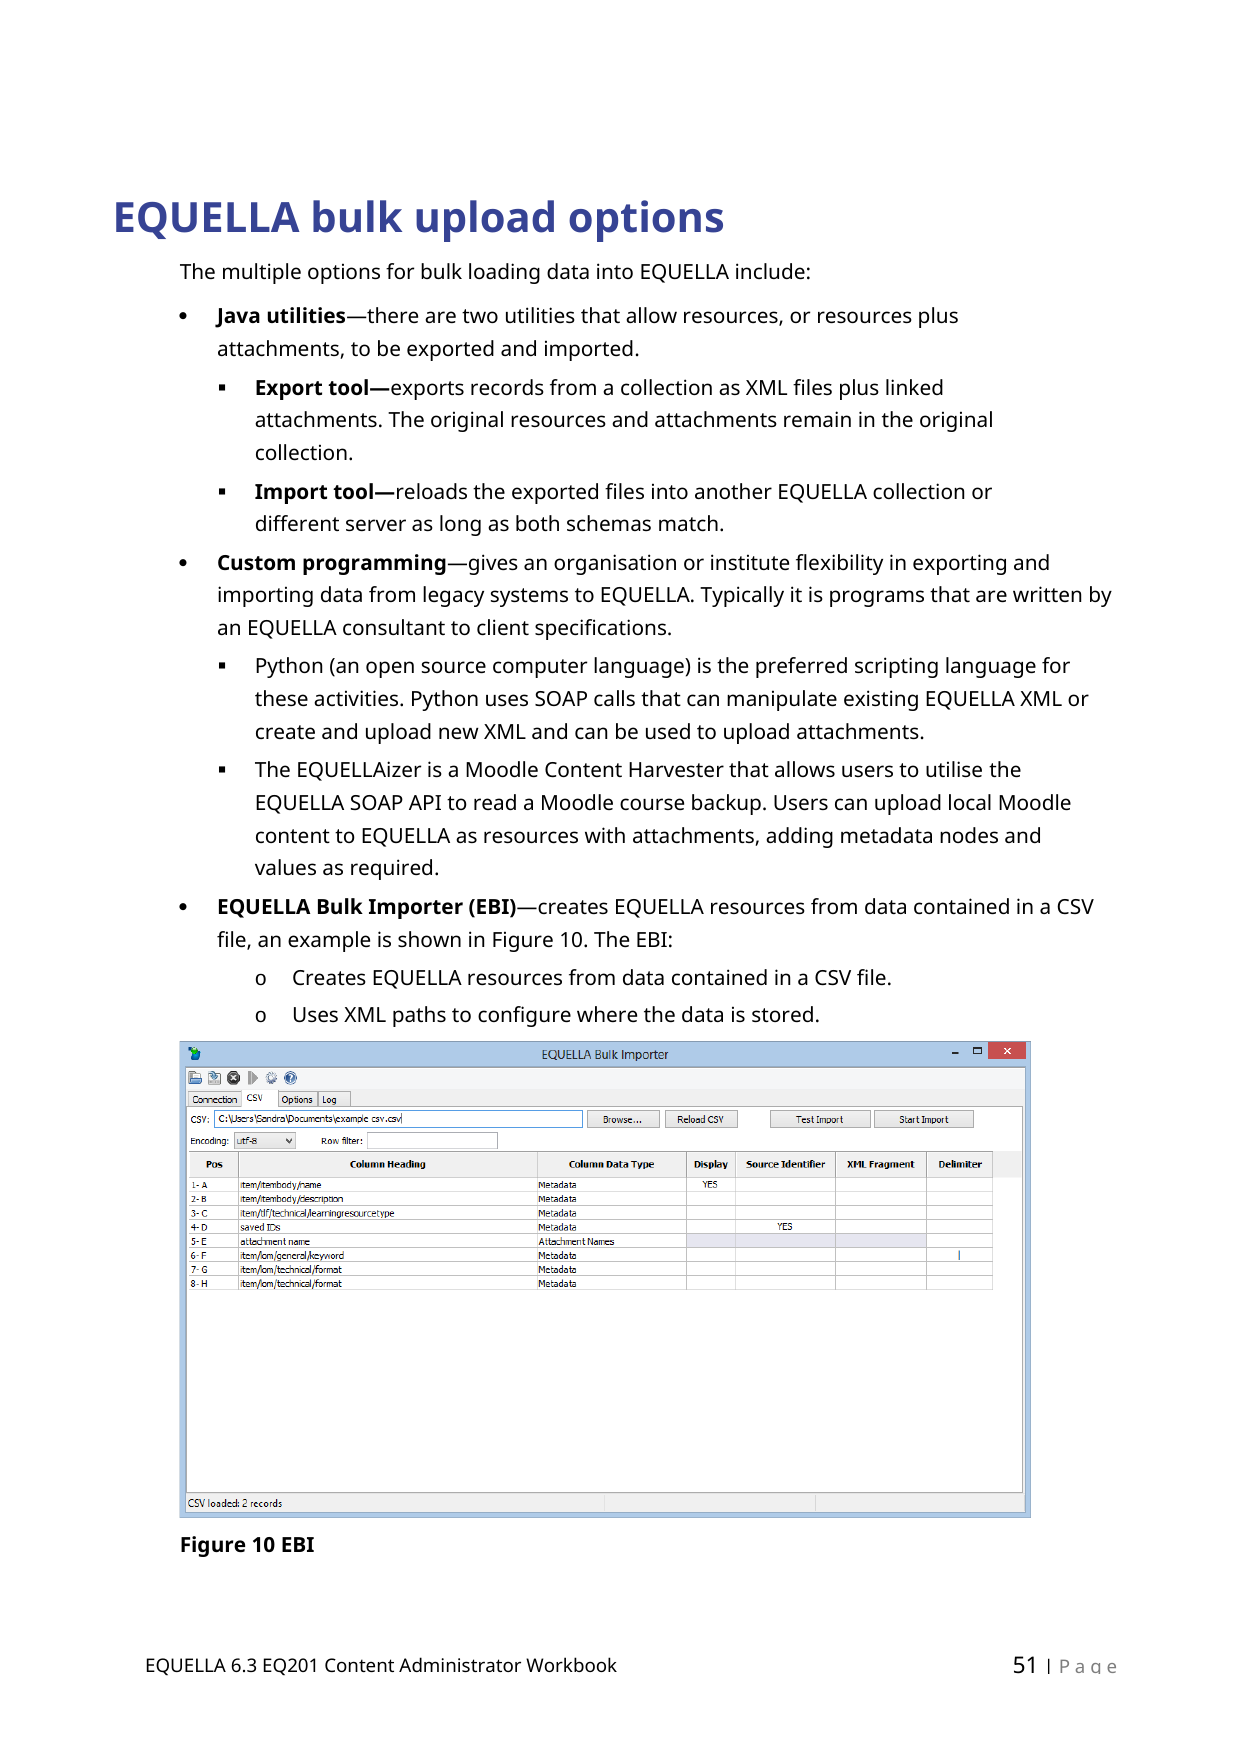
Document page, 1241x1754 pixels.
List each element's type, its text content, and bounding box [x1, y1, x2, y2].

list Export tool—exports records from a collection as XML files plus linked attachments. The original resources and attachments remain in the original collection. [217, 373, 1047, 466]
text The multiple options for bulk loading data into EQUELLA include: [179, 257, 1146, 285]
list Import tool—reloads the exported files into another EQUELLA collection or different server as long as both schemas match. [217, 477, 1049, 537]
subtitle EQUELLA bulk upload options [112, 187, 1146, 244]
list Python (an open source computer language) is the preferred scripting language for these activities. Python uses SOAP calls that can manipulate existing EQUELLA XML or create and upload new XML and can be used to upload attachments. [217, 652, 1116, 745]
list Custom programming—gives an organisation or institute flexibility in exporting and importing data from legacy systems to EQUELLA. Typically it is programs that are written by an EQUELLA consultant to client specifications. [179, 548, 1118, 641]
list Uses XML paths to configure where the data is stored. [254, 1000, 1146, 1029]
list EQUELLA Bulk Importer (EBI)—creates EQUELLA resources from data contained in a CSV file, an example is shown in Figure 10. The EBI: [179, 892, 1120, 953]
list Java utilities—there are two utilities that allow resources, or resources plus attachments, to be exported and imported. [179, 302, 1083, 363]
list The EQUELLAizer is a Moodle Content Harvester that allows users to utilise the EQUELLA SOAP API to read a Moodle course backup. Users can upload local Moodle content to EQUELLA as resources with attachments, adding metadata nodes and values as required. [217, 756, 1081, 882]
picture [179, 1041, 1031, 1518]
list Creates EQUELLA resources from data contained in a CSV file. [254, 963, 1146, 992]
